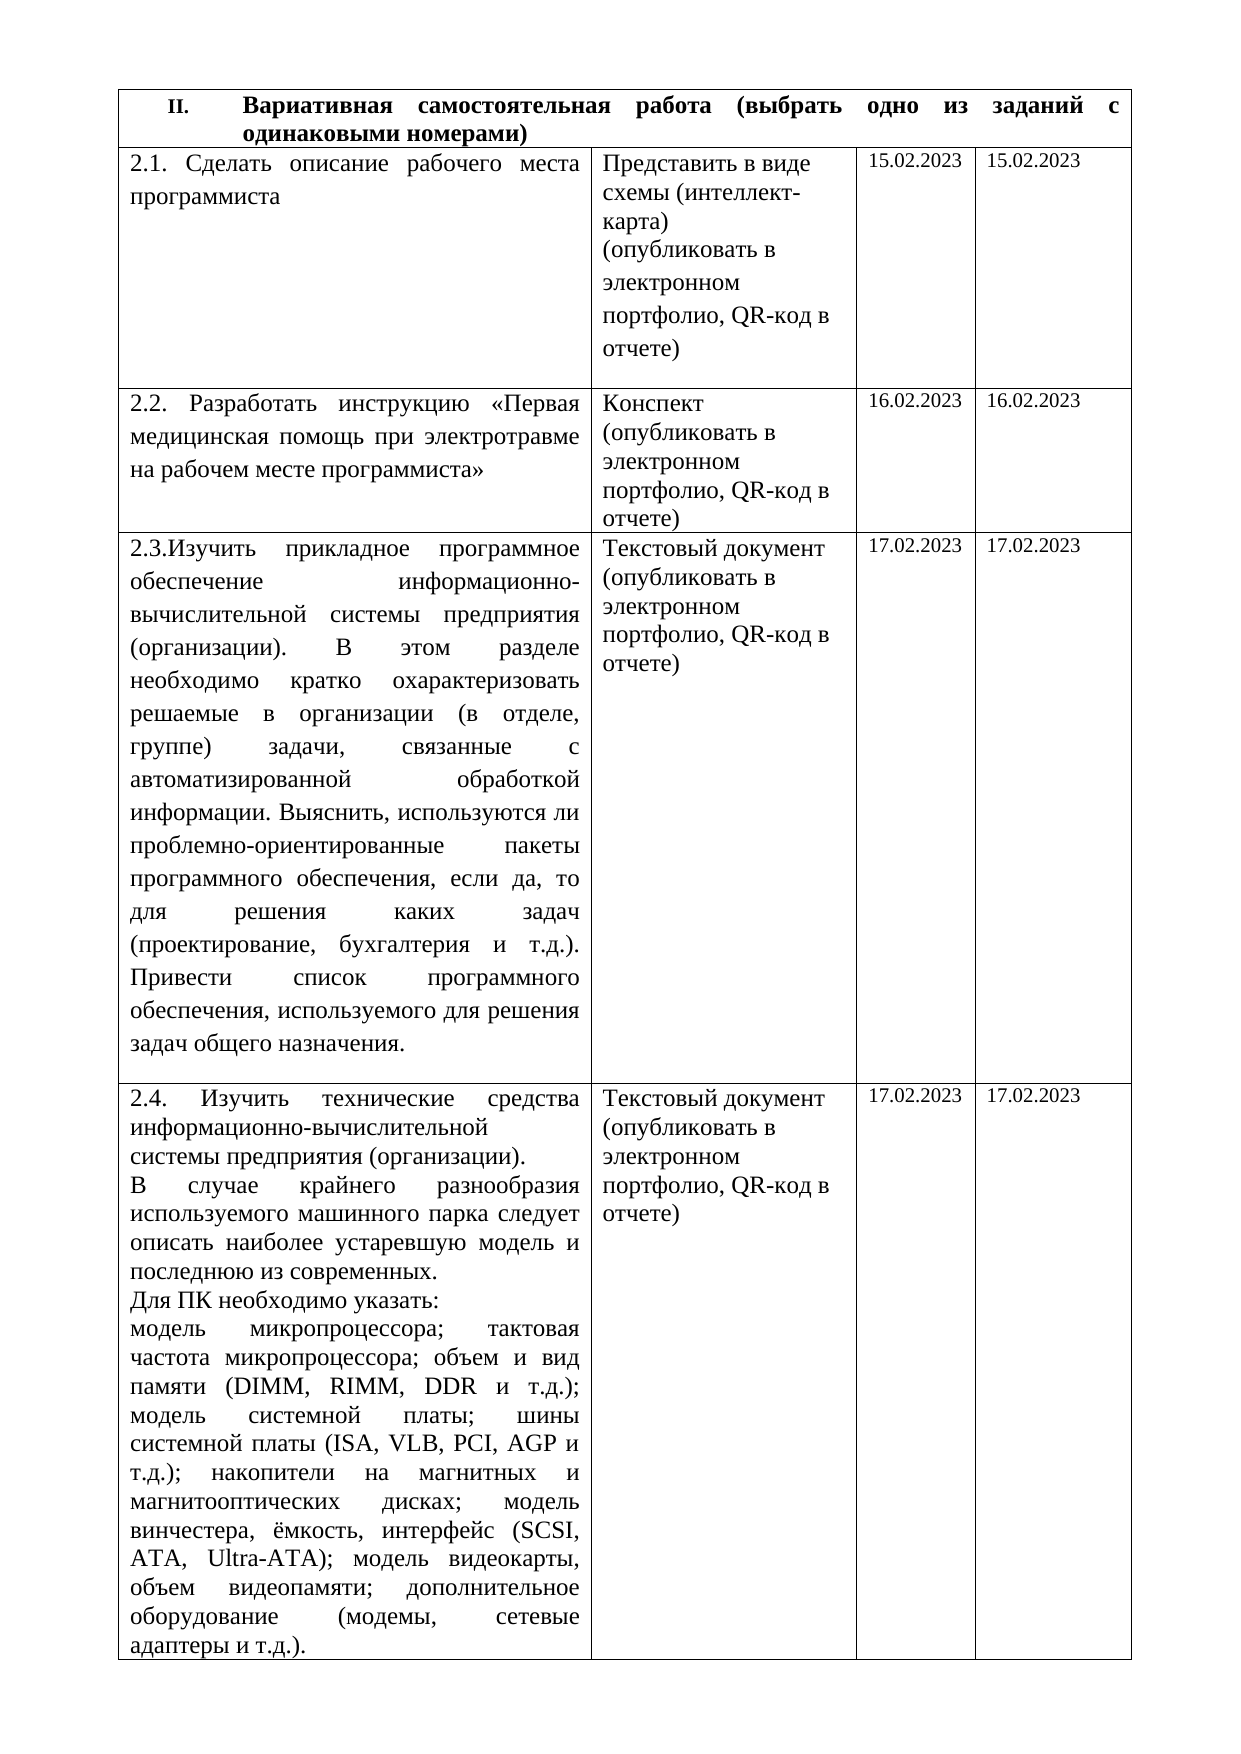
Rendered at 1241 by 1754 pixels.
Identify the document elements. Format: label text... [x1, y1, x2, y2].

table_cell 2.1. Сделать описание рабочего места программиста [119, 148, 591, 387]
table_cell Вариативная самостоятельная работа (выбрать одно из заданий с одинаковыми номерами) [119, 90, 1131, 147]
table_cell 2.3.Изучить прикладное программное обеспечение информационно-вычислительной системы предприятия (организации). В этом разделе необходимо кратко охарактеризовать решаемые в организации (в отделе, группе) задачи, связанные с автоматизированной обработкой информации. Выяснить, используются ли проблемно-ориентированные пакеты программного обеспечения, если да, то для решения каких задач (проектирование, бухгалтерия и т.д.). Привести список программного обеспечения, используемого для решения задач общего назначения. [119, 533, 591, 1082]
table_cell 2.4. Изучить технические средства информационно-вычислительной системы предприятия (организации). В случае крайнего разнообразия используемого машинного парка следует описать наиболее устаревшую модель и последнюю из современных. Для ПК необходимо указать: модель микропроцессора; тактовая частота микропроцессора; объем и вид памяти (DIMM, RIMM, DDR и т.д.); модель системной платы; шины системной платы (ISA, VLB, PCI, AGP и т.д.); накопители на магнитных и магнитооптических дисках; модель винчестера, ёмкость, интерфейс (SCSI, ATA, Ultra-ATA); модель видеокарты, объем видеопамяти; дополнительное оборудование (модемы, сетевые адаптеры и т.д.). [119, 1084, 591, 1658]
table_cell 2.2. Разработать инструкцию «Первая медицинская помощь при электротравме на рабочем месте программиста» [119, 389, 591, 532]
table_cell 15.02.2023 [976, 148, 1131, 387]
table_cell Конспект (опубликовать в электронном портфолио, QR-код в отчете) [592, 389, 856, 532]
table_cell 16.02.2023 [976, 389, 1131, 532]
table_cell 17.02.2023 [976, 1084, 1131, 1658]
table_cell 17.02.2023 [857, 1084, 975, 1658]
table_cell 17.02.2023 [976, 533, 1131, 1082]
table_cell 17.02.2023 [857, 533, 975, 1082]
table_cell 15.02.2023 [857, 148, 975, 387]
table_cell Текстовый документ (опубликовать в электронном портфолио, QR-код в отчете) [592, 1084, 856, 1658]
table_cell Текстовый документ (опубликовать в электронном портфолио, QR-код в отчете) [592, 533, 856, 1082]
table_cell Представить в виде схемы (интеллект-карта) (опубликовать в электронном портфолио, QR-код в отчете) [592, 148, 856, 387]
table_cell 16.02.2023 [857, 389, 975, 532]
